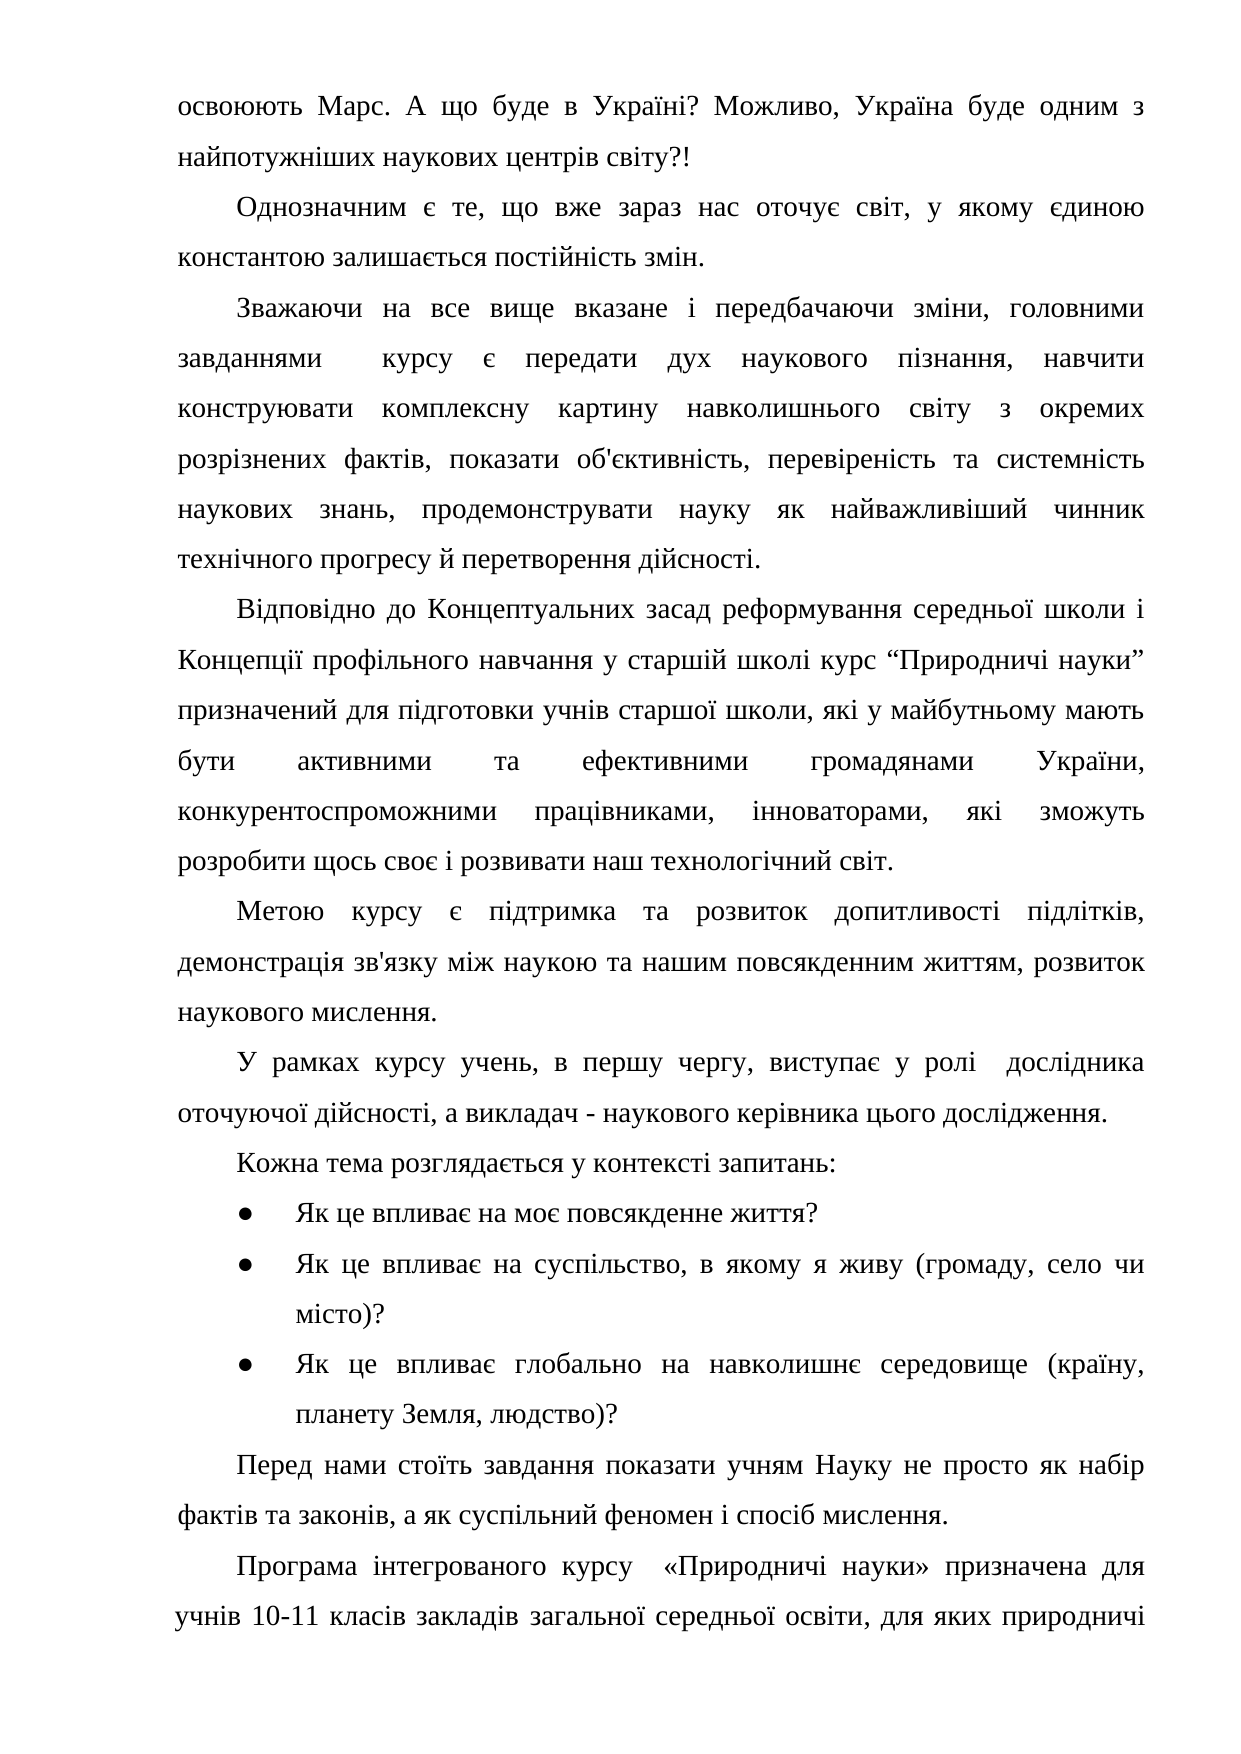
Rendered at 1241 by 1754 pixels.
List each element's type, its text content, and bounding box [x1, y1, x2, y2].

list Як це впливає на суспільство, в якому я живу (громаду, село чи місто)? [236, 1246, 1146, 1329]
list Як це впливає глобально на навколишнє середовище (країну, планету Земля, людство)? [236, 1346, 1146, 1430]
text У рамках курсу учень, в першу чергу, виступає у ролі дослідника оточуючої дійсності, а викладач - наукового керівника цього дослідження. [177, 1044, 1146, 1128]
list Як це впливає на моє повсякденне життя? [236, 1195, 1146, 1229]
text Метою курсу є підтримка та розвиток допитливості підлітків, демонстрація зв'язку між наукою та нашим повсякденним життям, розвиток наукового мислення. [177, 893, 1146, 1028]
text Кожна тема розглядається у контексті запитань: [177, 1145, 1146, 1179]
text Відповідно до Концептуальних засад реформування середньої школи і Концепції профільного навчання у старшій школі курс “Природничі науки” призначений для підготовки учнів старшої школи, які у майбутньому мають бути активними та ефективними громадянами України, конкурентоспроможними працівниками, інноваторами, які зможуть розробити щось своє і розвивати наш технологічний світ. [177, 592, 1146, 877]
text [177, 88, 1146, 172]
text Перед нами стоїть завдання показати учням Науку не просто як набір фактів та законів, а як суспільний феномен і спосіб мислення. [177, 1447, 1146, 1531]
text Однозначним є те, що вже зараз нас оточує світ, у якому єдиною константою залишається постійність змін. [177, 189, 1146, 273]
text Зважаючи на все вище вказане і передбачаючи зміни, головними завданнями курсу є передати дух наукового пізнання, навчити конструювати комплексну картину навколишнього світу з окремих розрізнених фактів, показати об'єктивність, перевіреність та системність наукових знань, продемонструвати науку як найважливіший чинник технічного прогресу й перетворення дійсності. [177, 290, 1146, 575]
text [174, 1548, 1146, 1631]
